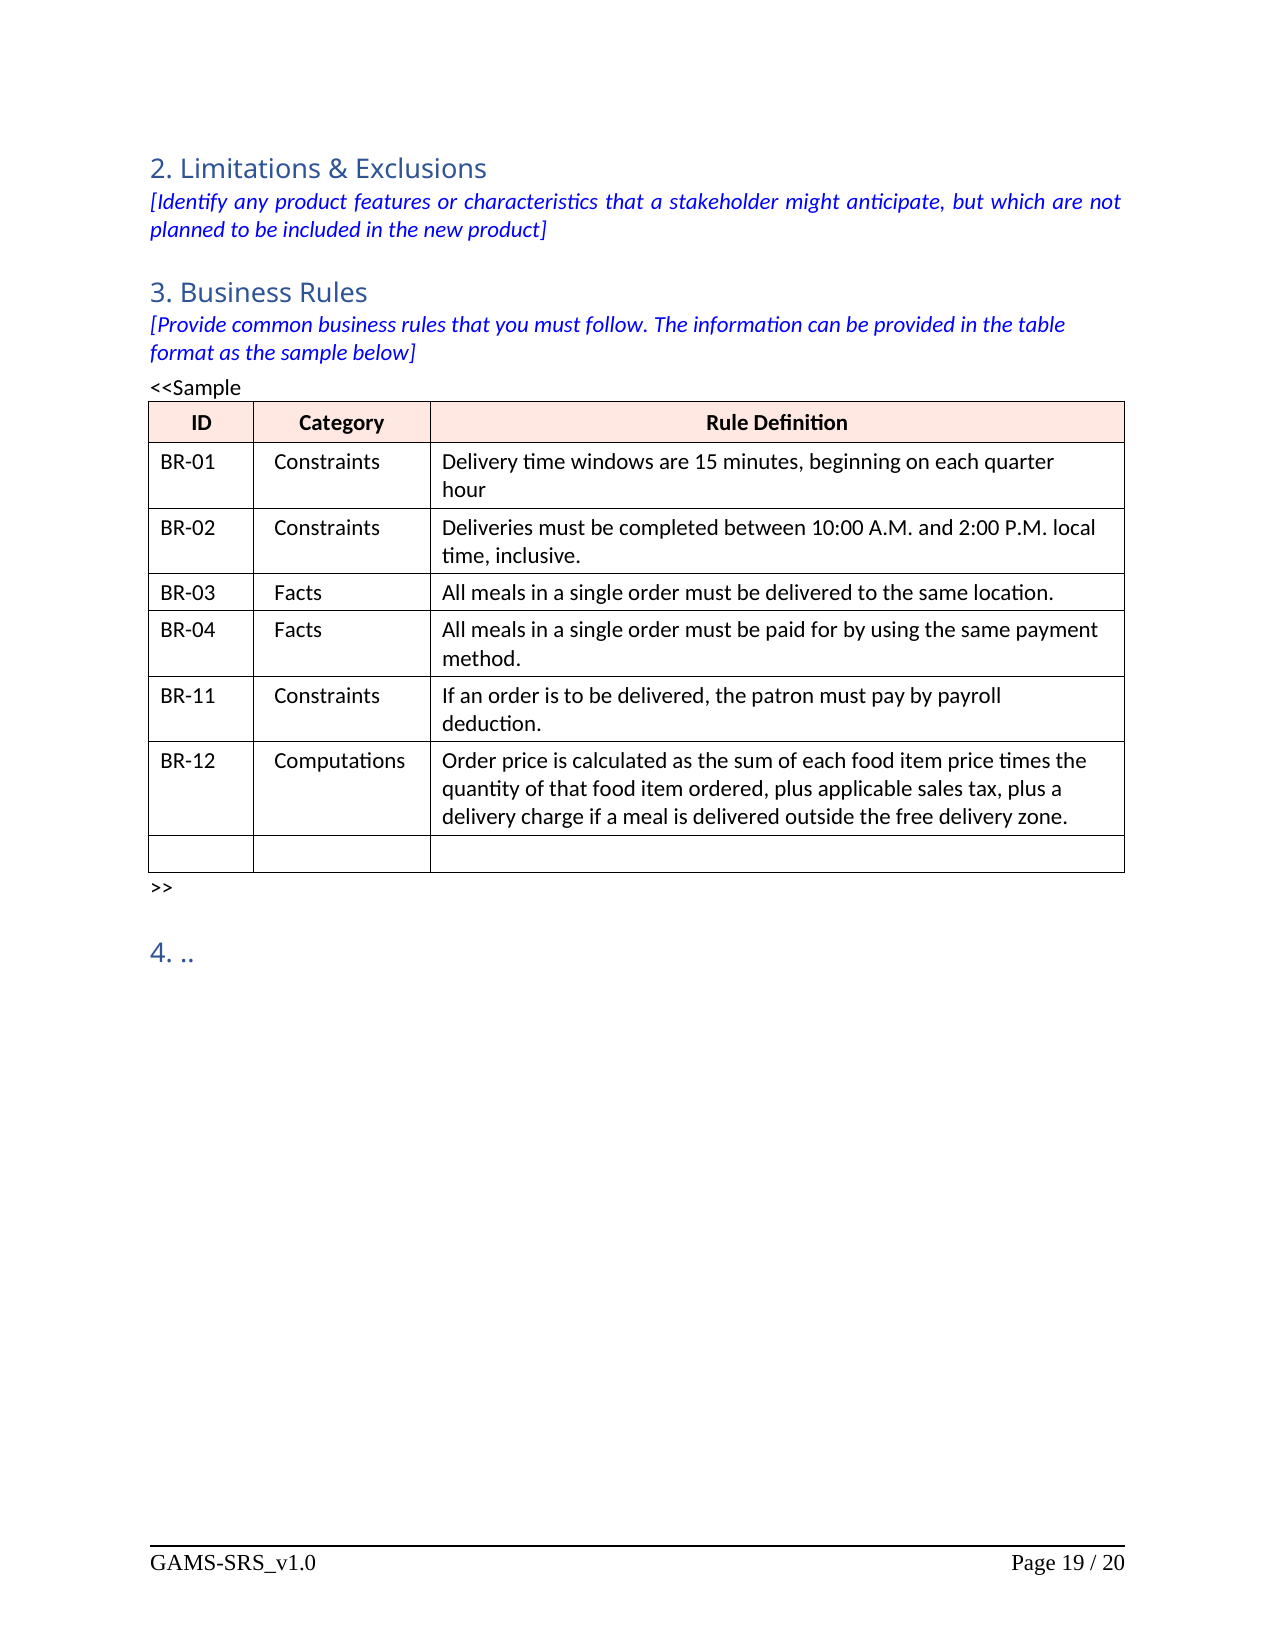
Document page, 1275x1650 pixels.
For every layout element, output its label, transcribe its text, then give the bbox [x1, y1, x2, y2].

table_cell [149, 836, 253, 872]
table_cell Computations [254, 742, 430, 835]
table_header Category [254, 402, 430, 442]
table_header Rule Definition [431, 402, 1124, 442]
table_cell If an order is to be delivered, the patron must pay by payroll deduction. [431, 677, 1124, 741]
text >> [150, 873, 1125, 901]
table_cell Constraints [254, 677, 430, 741]
table_cell Order price is calculated as the sum of each food item price times the quantity of that food item ordered, plus applicable sales tax, plus a delivery charge if a meal is delivered outside the free delivery zone. [431, 742, 1124, 835]
table_cell [431, 836, 1124, 872]
table_cell BR-03 [149, 574, 253, 610]
table_cell BR-01 [149, 443, 253, 508]
table_cell Delivery time windows are 15 minutes, beginning on each quarter hour [431, 443, 1124, 508]
table_cell BR-11 [149, 677, 253, 741]
table_header ID [149, 402, 253, 442]
text <<Sample [150, 373, 1125, 401]
text [Identify any product features or characteristics that a stakeholder might anticipate, but which are not planned to be included in the new product] [150, 187, 1125, 243]
table_cell [254, 836, 430, 872]
table_cell All meals in a single order must be paid for by using the same payment method. [431, 611, 1124, 676]
subtitle 2. Limitations & Exclusions [150, 150, 1125, 187]
table_cell Facts [254, 611, 430, 676]
table_cell Constraints [254, 509, 430, 573]
table_cell All meals in a single order must be delivered to the same location. [431, 574, 1124, 610]
table_cell Facts [254, 574, 430, 610]
subtitle 3. Business Rules [150, 273, 1125, 310]
table_cell BR-12 [149, 742, 253, 835]
table_cell BR-02 [149, 509, 253, 573]
subtitle 4. .. [150, 933, 1125, 970]
text [Provide common business rules that you must follow. The information can be provided in the table format as the sample below] [150, 310, 1125, 366]
table_cell Deliveries must be completed between 10:00 A.M. and 2:00 P.M. local time, inclusive. [431, 509, 1124, 573]
table_cell BR-04 [149, 611, 253, 676]
table_cell Constraints [254, 443, 430, 508]
